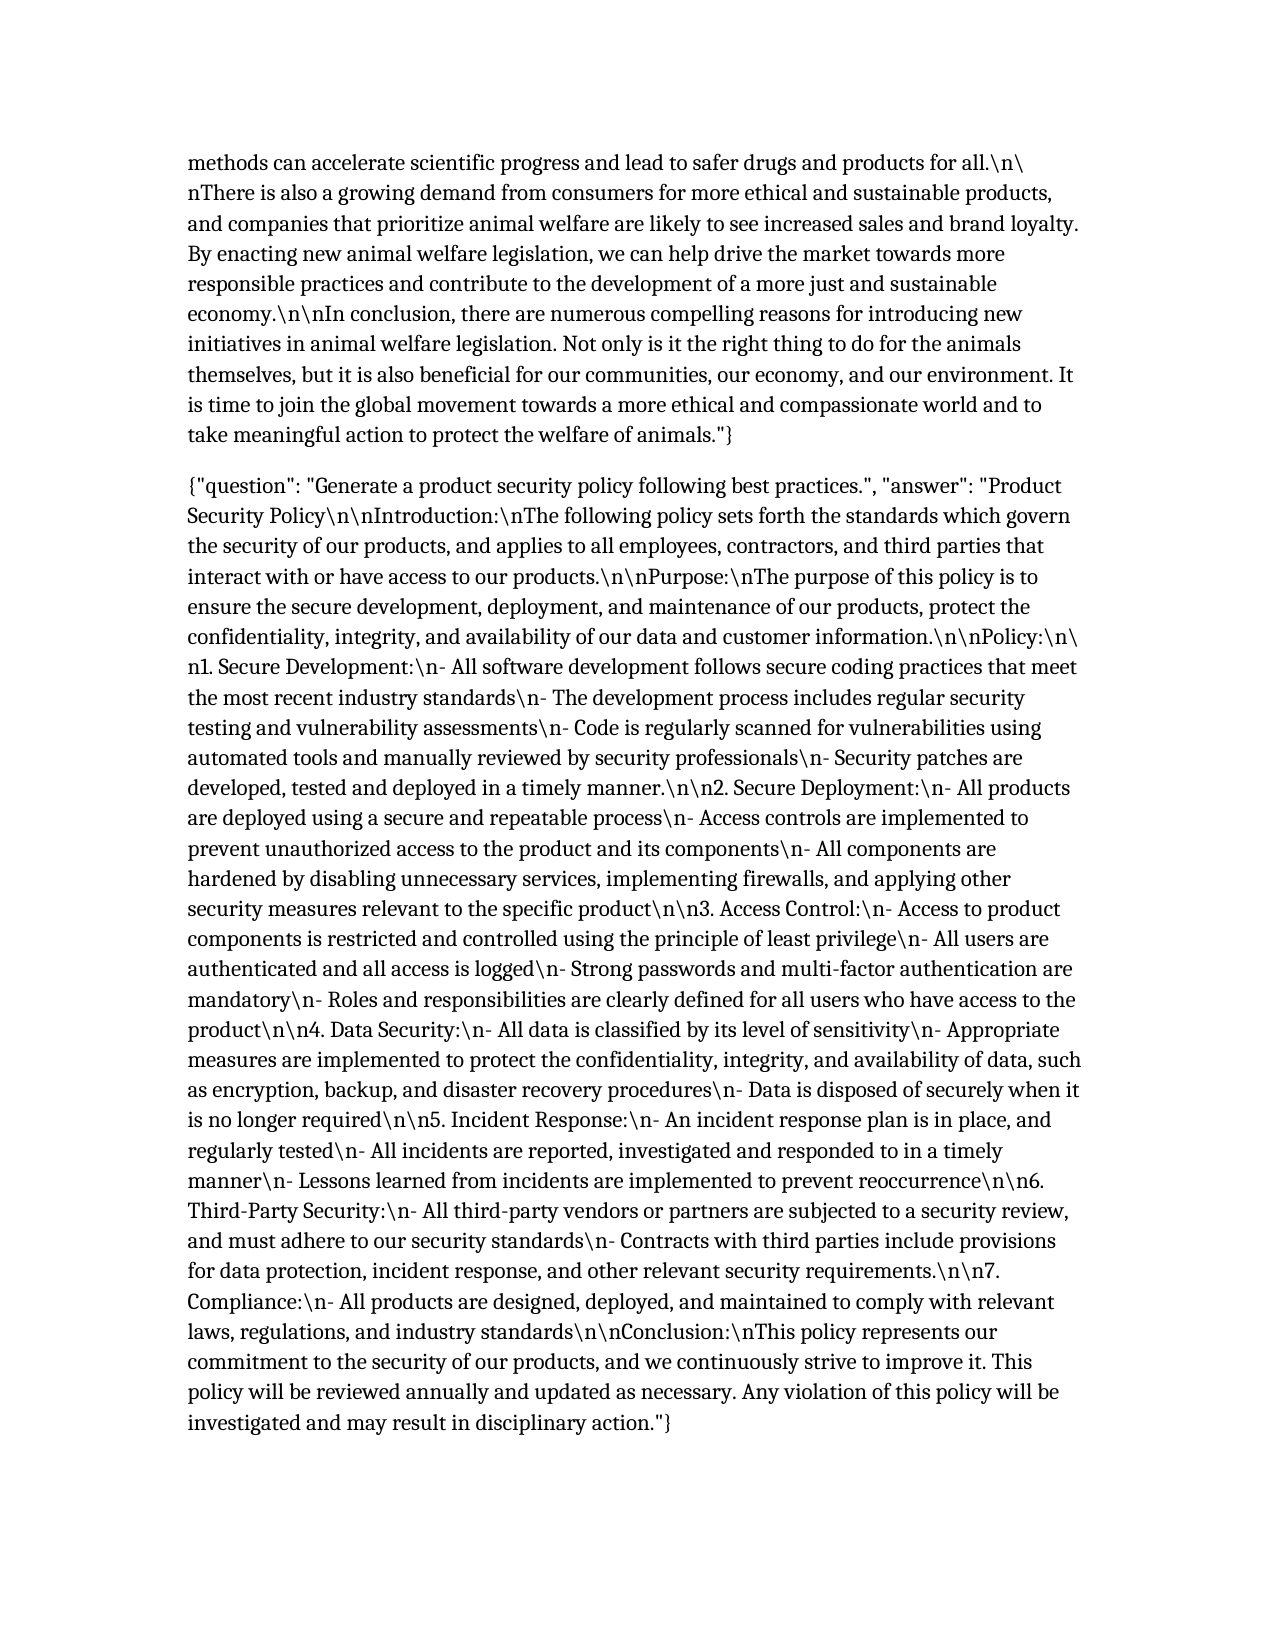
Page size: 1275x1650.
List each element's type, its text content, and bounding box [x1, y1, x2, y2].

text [187, 150, 1087, 448]
text {"question": "Generate a product security policy following best practices.", "answer": "Product Security Policy\n\nIntroduction:\nThe following policy sets forth the standards which govern the security of our products, and applies to all employees, contractors, and third parties that interact with or have access to our products.\n\nPurpose:\nThe purpose of this policy is to ensure the secure development, deployment, and maintenance of our products, protect the confidentiality, integrity, and availability of our data and customer information.\n\nPolicy:\n\n1. Secure Development:\n- All software development follows secure coding practices that meet the most recent industry standards\n- The development process includes regular security testing and vulnerability assessments\n- Code is regularly scanned for vulnerabilities using automated tools and manually reviewed by security professionals\n- Security patches are developed, tested and deployed in a timely manner.\n\n2. Secure Deployment:\n- All products are deployed using a secure and repeatable process\n- Access controls are implemented to prevent unauthorized access to the product and its components\n- All components are hardened by disabling unnecessary services, implementing firewalls, and applying other security measures relevant to the specific product\n\n3. Access Control:\n- Access to product components is restricted and controlled using the principle of least privilege\n- All users are authenticated and all access is logged\n- Strong passwords and multi-factor authentication are mandatory\n- Roles and responsibilities are clearly defined for all users who have access to the product\n\n4. Data Security:\n- All data is classified by its level of sensitivity\n- Appropriate measures are implemented to protect the confidentiality, integrity, and availability of data, such as encryption, backup, and disaster recovery procedures\n- Data is disposed of securely when it is no longer required\n\n5. Incident Response:\n- An incident response plan is in place, and regularly tested\n- All incidents are reported, investigated and responded to in a timely manner\n- Lessons learned from incidents are implemented to prevent reoccurrence\n\n6. Third-Party Security:\n- All third-party vendors or partners are subjected to a security review, and must adhere to our security standards\n- Contracts with third parties include provisions for data protection, incident response, and other relevant security requirements.\n\n7. Compliance:\n- All products are designed, deployed, and maintained to comply with relevant laws, regulations, and industry standards\n\nConclusion:\nThis policy represents our commitment to the security of our products, and we continuously strive to improve it. This policy will be reviewed annually and updated as necessary. Any violation of this policy will be investigated and may result in disciplinary action."} [187, 473, 1087, 1436]
